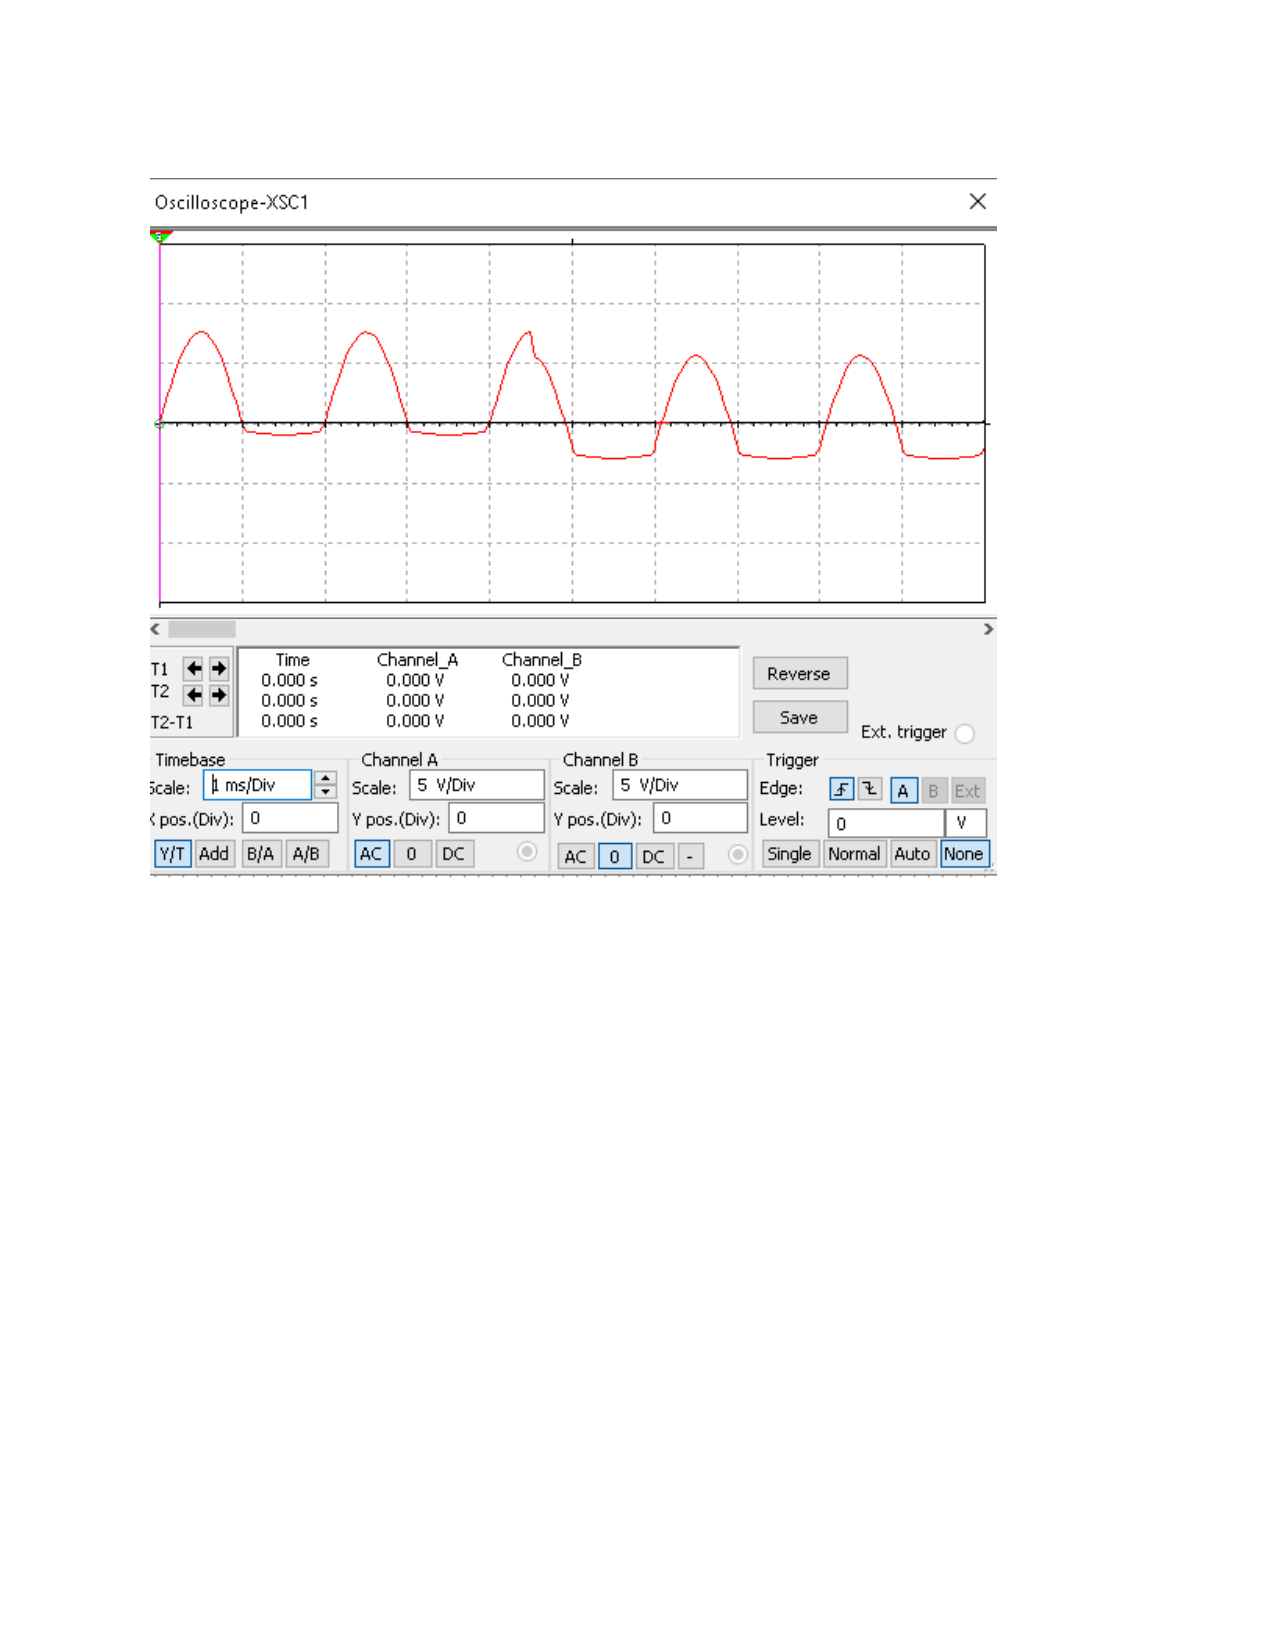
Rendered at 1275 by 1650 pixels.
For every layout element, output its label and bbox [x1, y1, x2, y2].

picture [150, 178, 997, 879]
